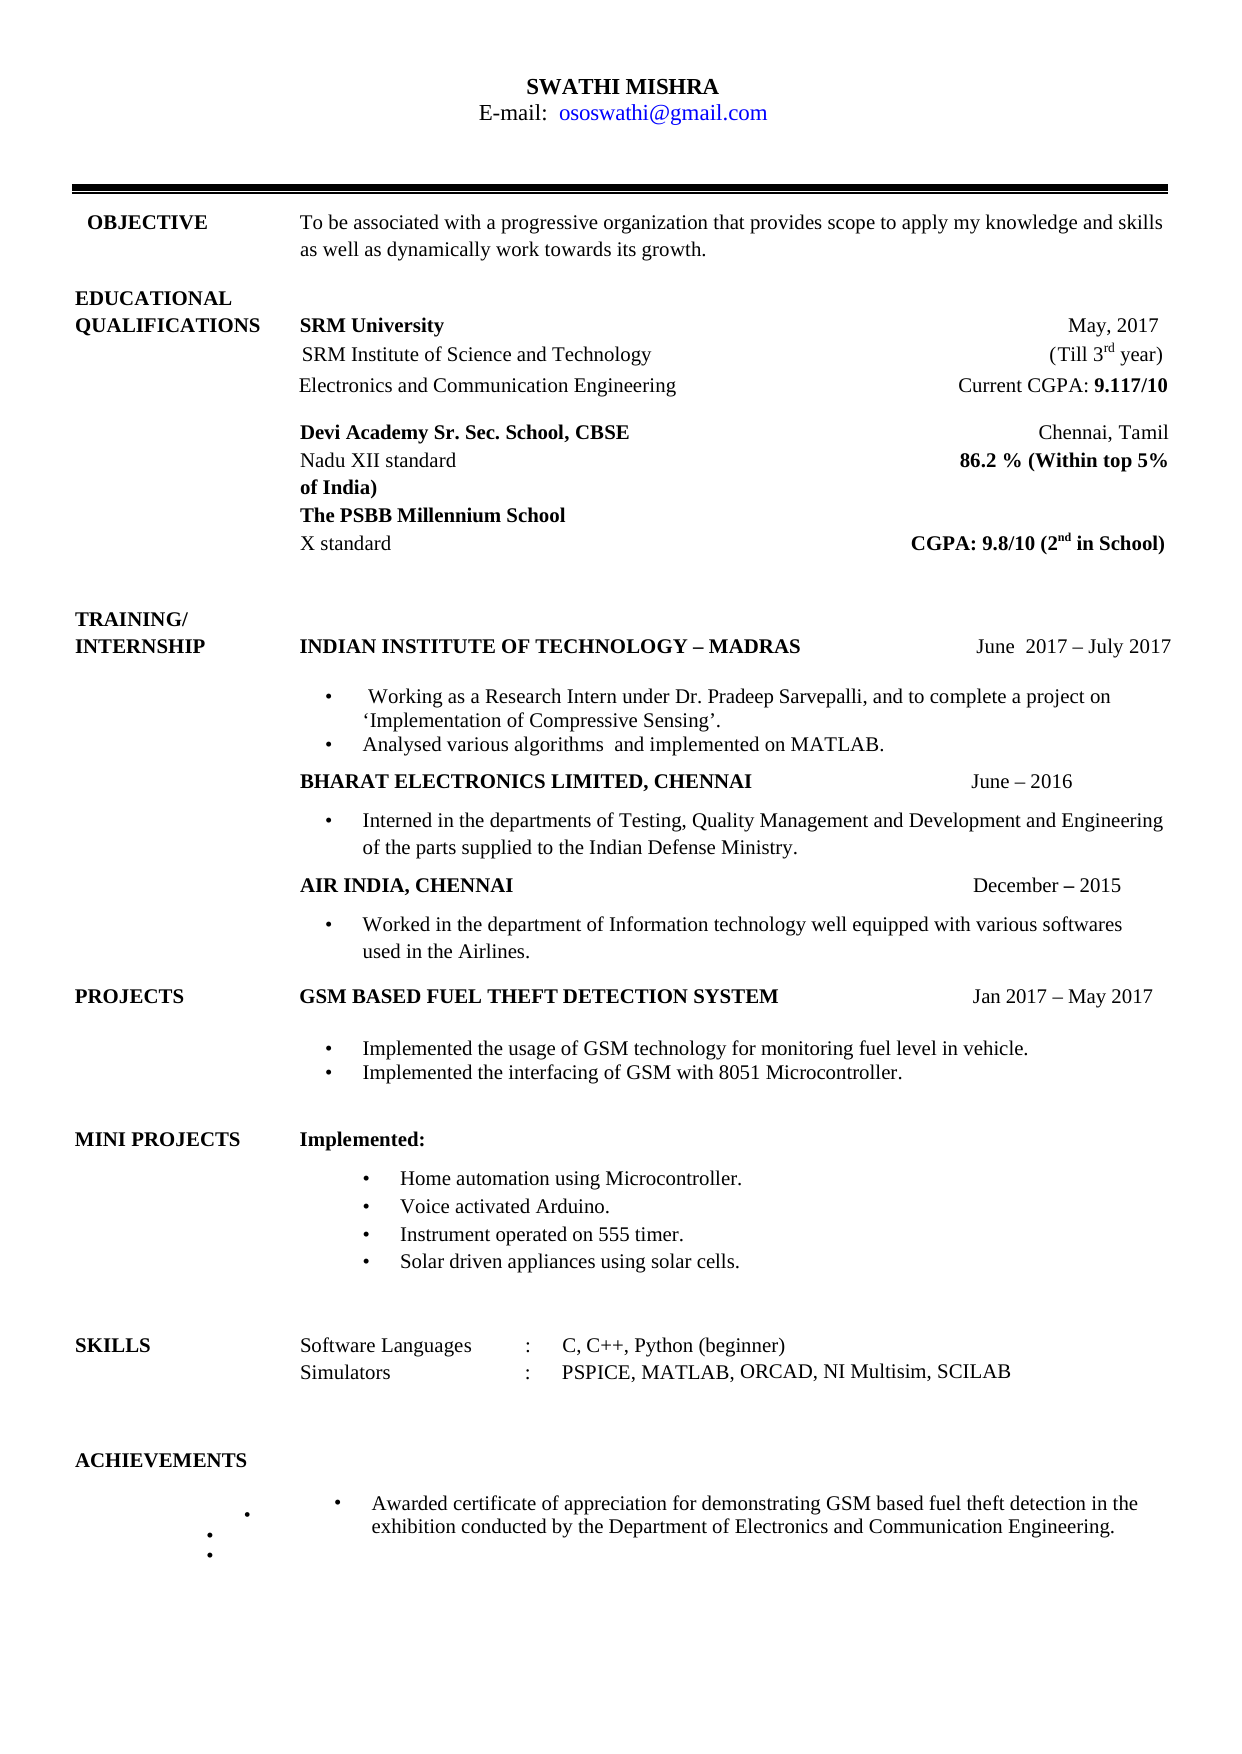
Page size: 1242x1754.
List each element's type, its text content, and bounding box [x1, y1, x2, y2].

text SKILLS Software Languages : C, C++, Python (beginner) [75, 1333, 785, 1357]
text X standard CGPA: 9.8/10 (2nd in School) [300, 531, 1169, 554]
text MINI PROJECTS Implemented: [74, 1127, 1179, 1151]
text Simulators : PSPICE, MATLAB, ORCAD, NI Multisim, SCILAB [300, 1360, 1179, 1383]
text SRM Institute of Science and Technology (Till 3rd year) [296, 340, 1169, 366]
list Analysed various algorithms and implemented on MATLAB. [325, 732, 1179, 756]
text Electronics and Communication Engineering Current CGPA: 9.117/10 [296, 373, 1169, 397]
text ACHIEVEMENTS [75, 1448, 249, 1472]
list Solar driven appliances using solar cells. [362, 1249, 1179, 1273]
list Implemented the interfacing of GSM with 8051 Microcontroller. [325, 1060, 1179, 1084]
text TRAINING/ [75, 607, 1179, 631]
list Worked in the department of Information technology well equipped with various softwares used in the Airlines. [325, 912, 1165, 963]
text PROJECTS GSM BASED FUEL THEFT DETECTION SYSTEM Jan 2017 – May 2017 [74, 984, 1179, 1008]
text Devi Academy Sr. Sec. School, CBSE Chennai, Tamil Nadu XII standard 86.2 % (Within top 5% of India) [300, 420, 1169, 499]
text QUALIFICATIONS SRM University May, 2017 [75, 313, 1179, 337]
text E-mail: ososwathi@gmail.com [316, 99, 930, 124]
text SWATHI MISHRA [504, 73, 741, 99]
list Interned in the departments of Testing, Quality Management and Development and Engineering of the parts supplied to the Indian Defense Ministry. [325, 808, 1172, 859]
list Voice activated Arduino. [362, 1194, 1179, 1218]
list Instrument operated on 555 timer. [362, 1221, 1179, 1246]
list Implemented the usage of GSM technology for monitoring fuel level in vehicle. [325, 1036, 1179, 1060]
text INTERNSHIP INDIAN INSTITUTE OF TECHNOLOGY – MADRAS June 2017 – July 2017 [75, 634, 1179, 658]
text AIR INDIA, CHENNAI December – 2015 [300, 873, 1161, 897]
text The PSBB Millennium School [300, 503, 1169, 527]
text EDUCATIONAL [75, 286, 1179, 310]
list Awarded certificate of appreciation for demonstrating GSM based fuel theft detection in the exhibition conducted by the Department of Electronics and Communication Engineering. [334, 1491, 1179, 1537]
text BHARAT ELECTRONICS LIMITED, CHENNAI June – 2016 [300, 769, 1162, 793]
list Home automation using Microcontroller. [362, 1166, 1179, 1190]
list Working as a Research Intern under Dr. Pradeep Sarvepalli, and to complete a project on ‘Implementation of Compressive Sensing’. [325, 684, 1179, 732]
text OBJECTIVE To be associated with a progressive organization that provides scope to apply my knowledge and skills as well as dynamically work towards its growth. [87, 209, 1167, 261]
